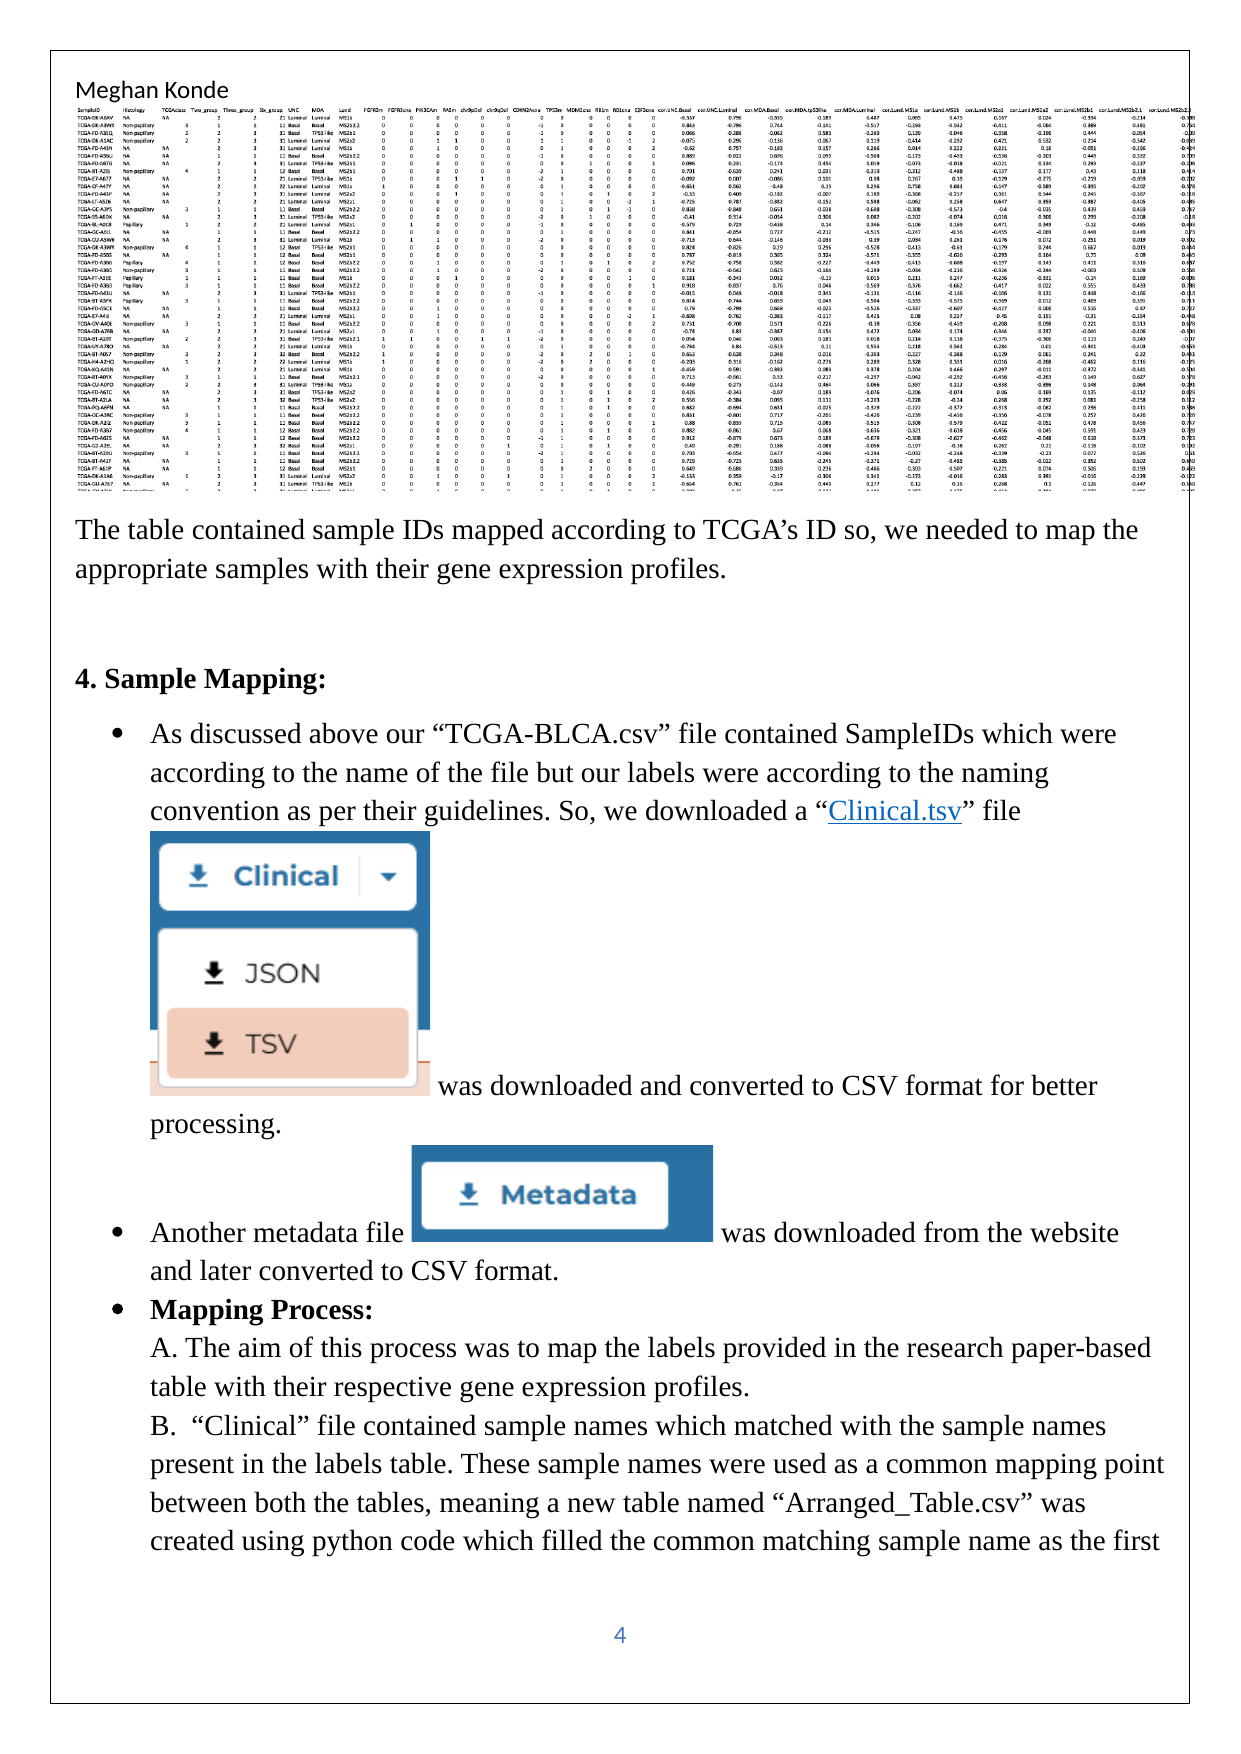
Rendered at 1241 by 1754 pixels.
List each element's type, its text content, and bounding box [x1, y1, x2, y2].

picture [150, 831, 431, 1096]
list As discussed above our “TCGA-BLCA.csv” file contained SampleIDs which were according to the name of the file but our labels were according to the naming convention as per their guidelines. So, we downloaded a “Clinical.tsv” file was downloaded and converted to CSV format for better processing. [112, 716, 1165, 1140]
text The table contained sample IDs mapped according to TCGA’s ID so, we needed to map the appropriate samples with their gene expression profiles. [75, 512, 1165, 584]
picture [1190, 104, 1200, 491]
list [150, 1408, 1165, 1557]
list Another metadata file was downloaded from the website and later converted to CSV format. [112, 1145, 1165, 1287]
list Mapping Process: [112, 1292, 1165, 1326]
picture [411, 1145, 714, 1242]
picture [75, 104, 1189, 491]
text 4. Sample Mapping: [75, 661, 1165, 695]
list A. The aim of this process was to map the labels provided in the research paper-based table with their respective gene expression profiles. [150, 1331, 1165, 1403]
